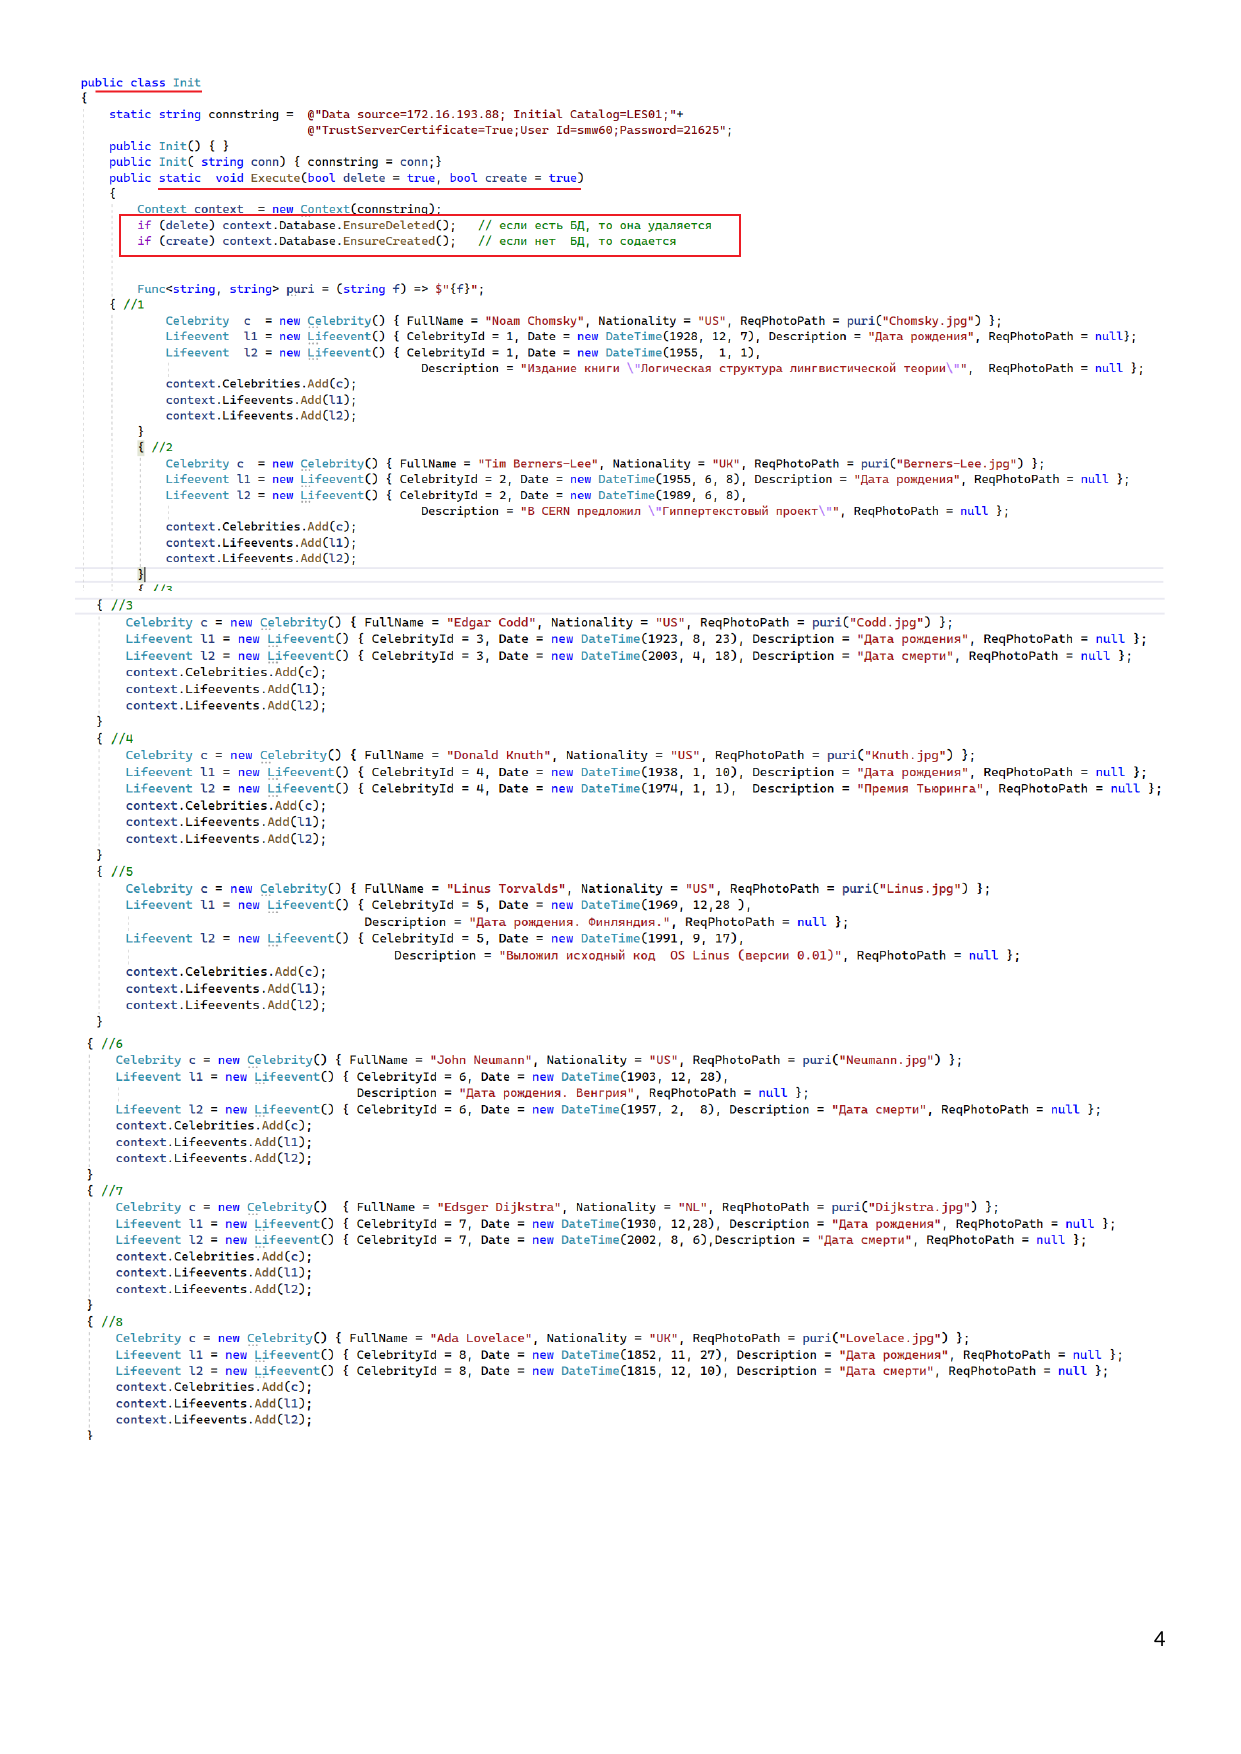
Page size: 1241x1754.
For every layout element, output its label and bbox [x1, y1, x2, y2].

picture [75, 75, 1164, 591]
picture [75, 1033, 1164, 1440]
picture [75, 595, 1165, 1030]
